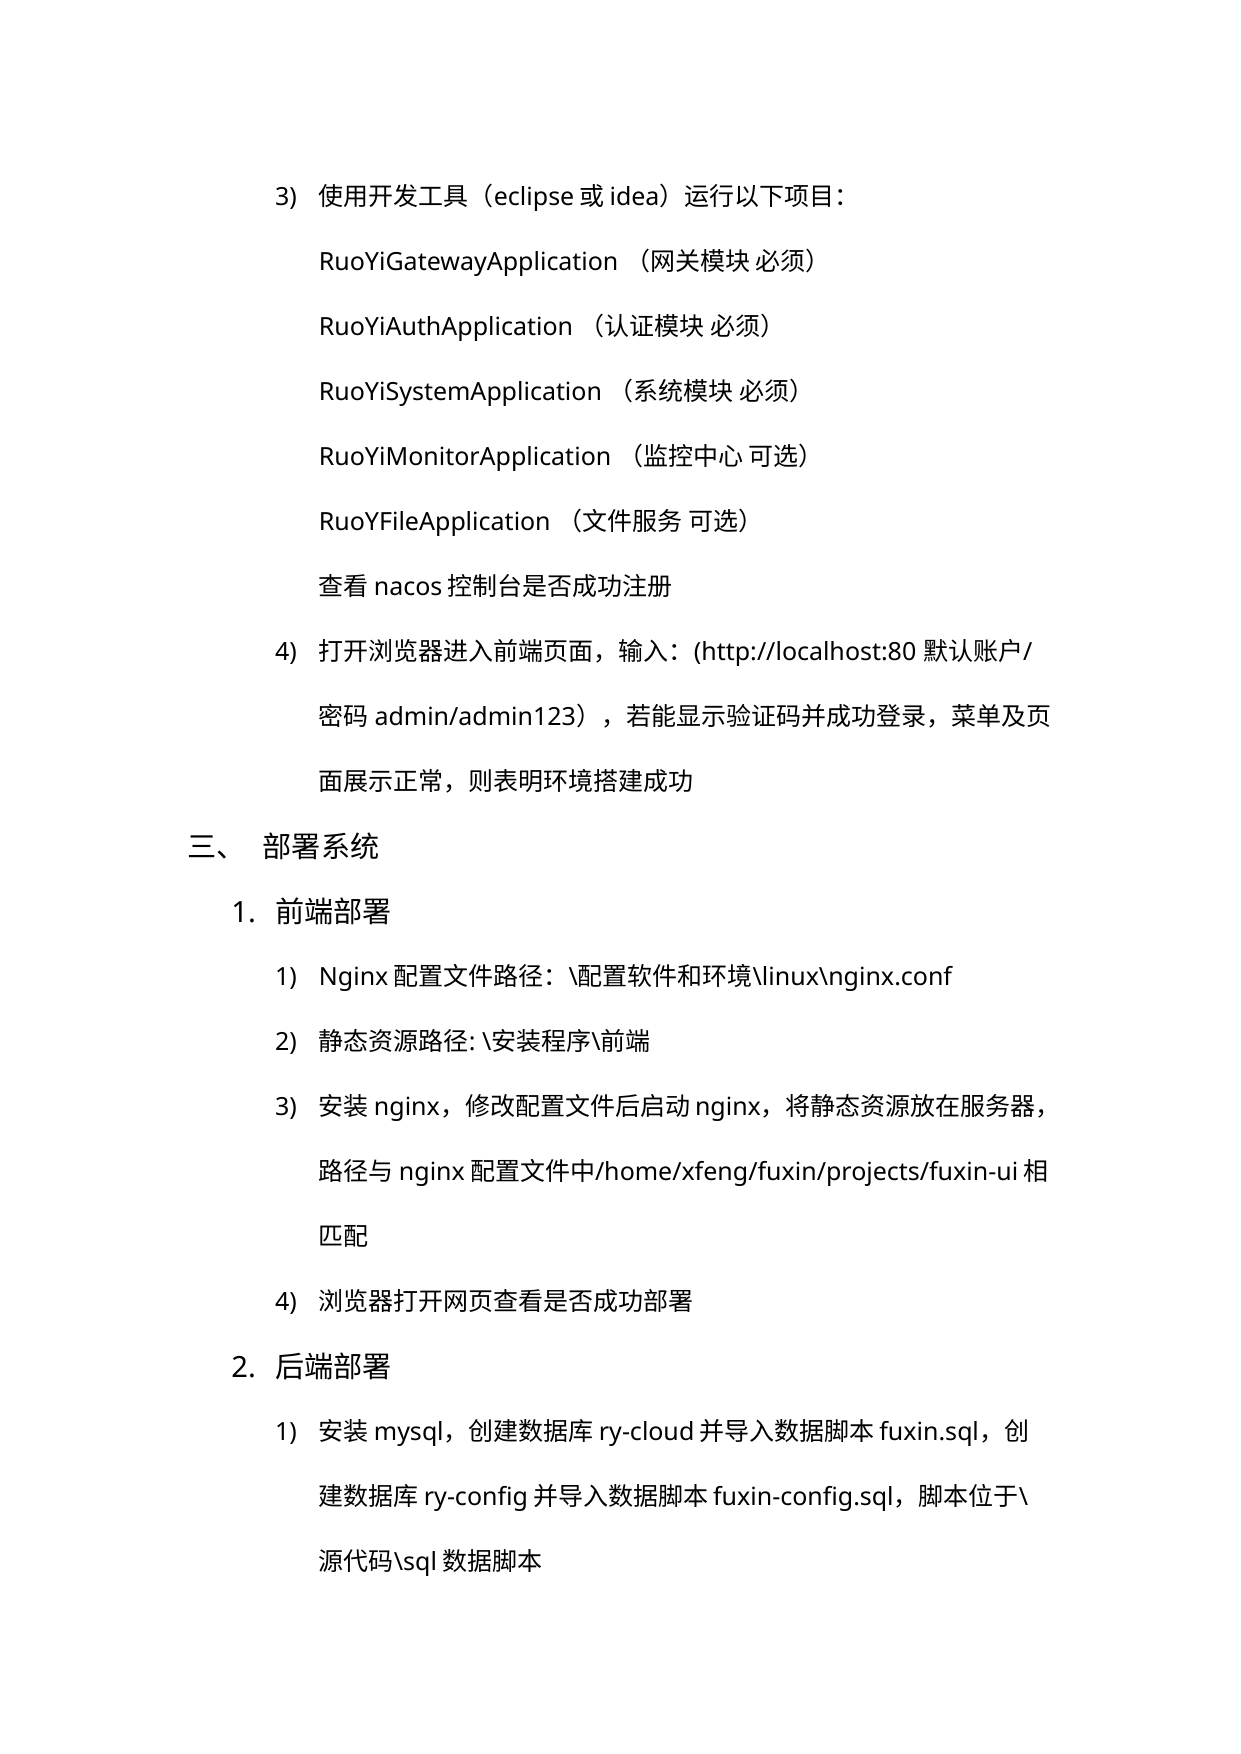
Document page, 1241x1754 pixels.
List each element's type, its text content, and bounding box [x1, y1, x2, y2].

list Nginx配置文件路径：\配置软件和环境\linux\nginx.conf [275, 942, 1053, 1007]
list 浏览器打开网页查看是否成功部署 [275, 1267, 1053, 1332]
list RuoYiMonitorApplication （监控中心 可选） [319, 422, 1053, 487]
list 使用开发工具（eclipse或idea）运行以下项目：RuoYiGatewayApplication （网关模块 必须） [275, 162, 1053, 292]
list 查看nacos控制台是否成功注册 [319, 552, 1053, 617]
list 前端部署 [231, 877, 1053, 942]
list 部署系统 [187, 812, 1053, 877]
list RuoYiSystemApplication （系统模块 必须） [319, 357, 1053, 422]
list 打开浏览器进入前端页面，输入：(http://localhost:80 默认账户/密码 admin/admin123），若能显示验证码并成功登录，菜单及页面展示正常，则表明环境搭建成功 [275, 617, 1053, 812]
list RuoYFileApplication （文件服务 可选） [319, 487, 1053, 552]
list 安装nginx，修改配置文件后启动nginx，将静态资源放在服务器，路径与nginx配置文件中/home/xfeng/fuxin/projects/fuxin-ui相匹配 [275, 1072, 1053, 1267]
list 后端部署 [231, 1332, 1053, 1397]
list 静态资源路径: \安装程序\前端 [275, 1007, 1053, 1072]
list RuoYiAuthApplication （认证模块 必须） [319, 292, 1053, 357]
list 安装mysql，创建数据库ry-cloud并导入数据脚本fuxin.sql，创建数据库ry-config并导入数据脚本fuxin-config.sql，脚本位于\源代码\sql数据脚本 [275, 1397, 1053, 1592]
